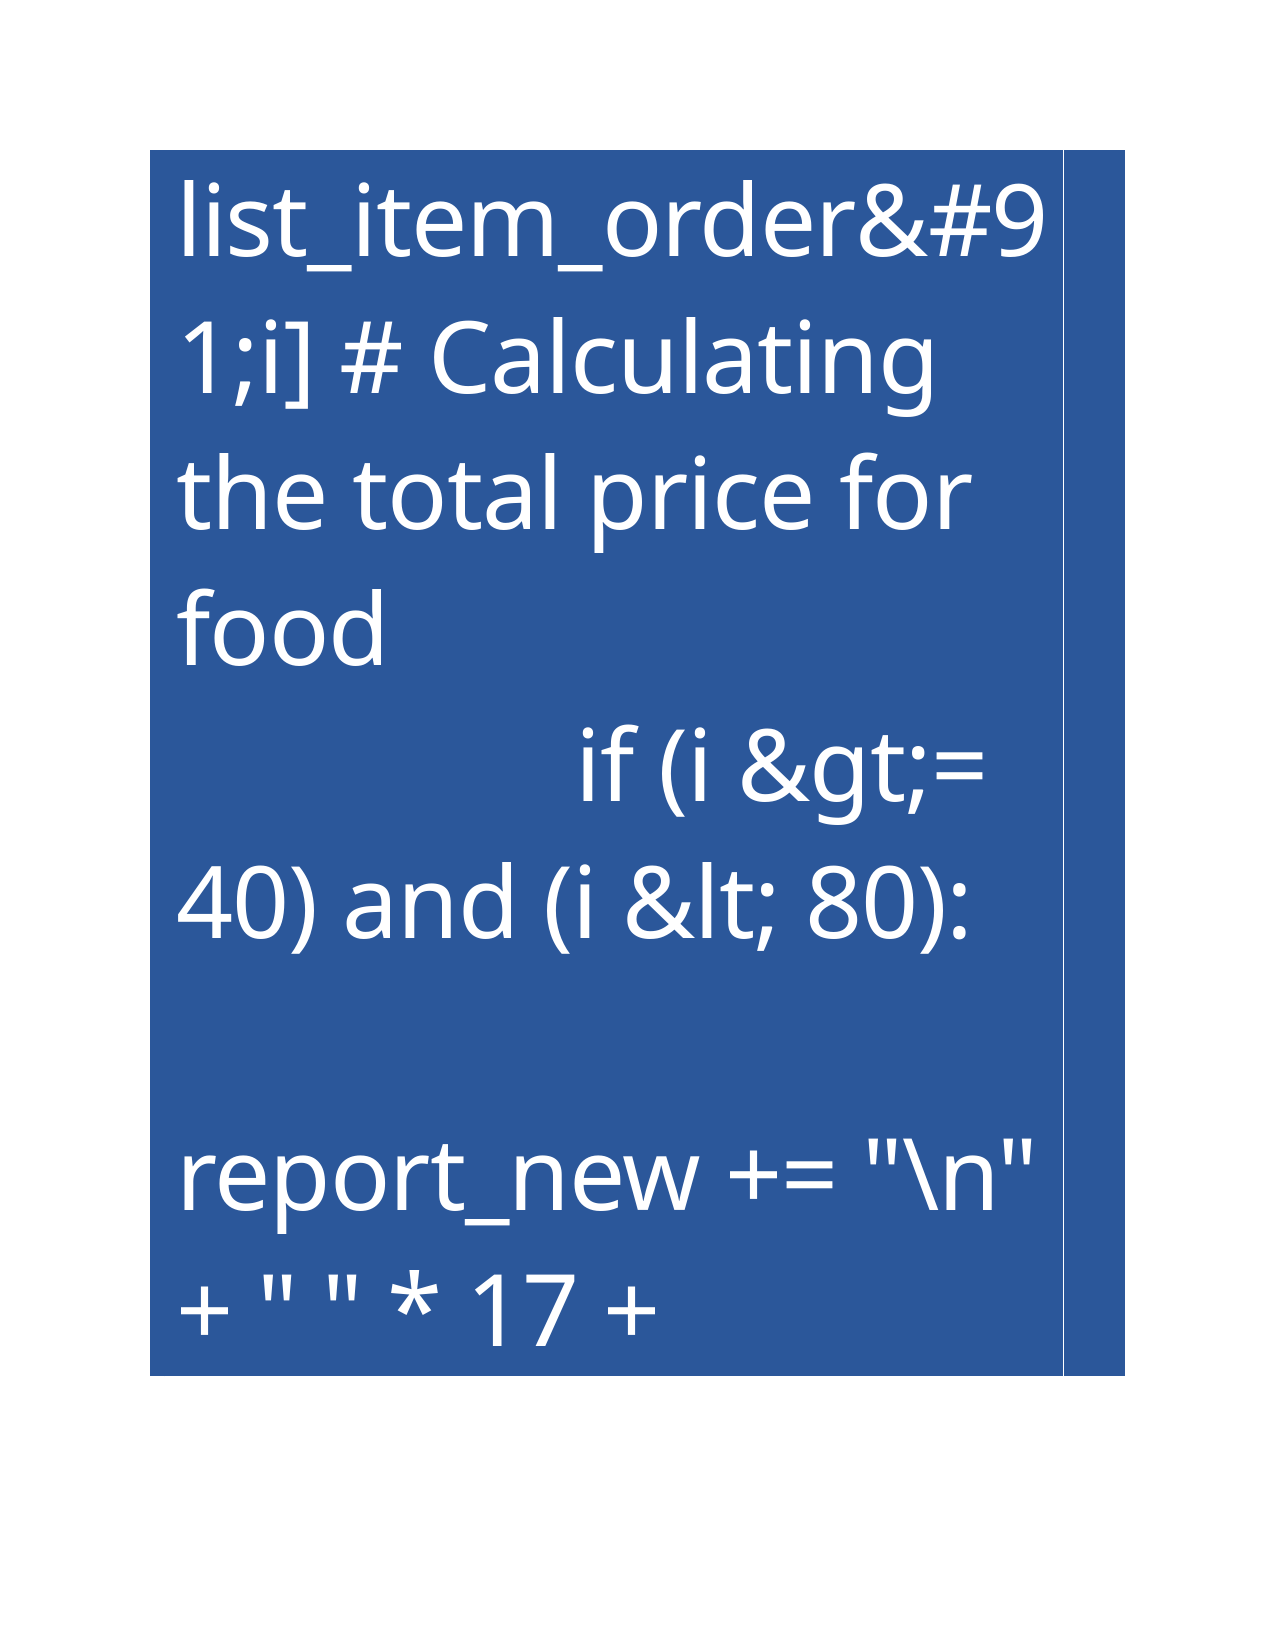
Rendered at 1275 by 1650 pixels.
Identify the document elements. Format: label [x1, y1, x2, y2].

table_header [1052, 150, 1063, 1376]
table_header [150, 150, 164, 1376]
table_header [1064, 150, 1125, 1376]
